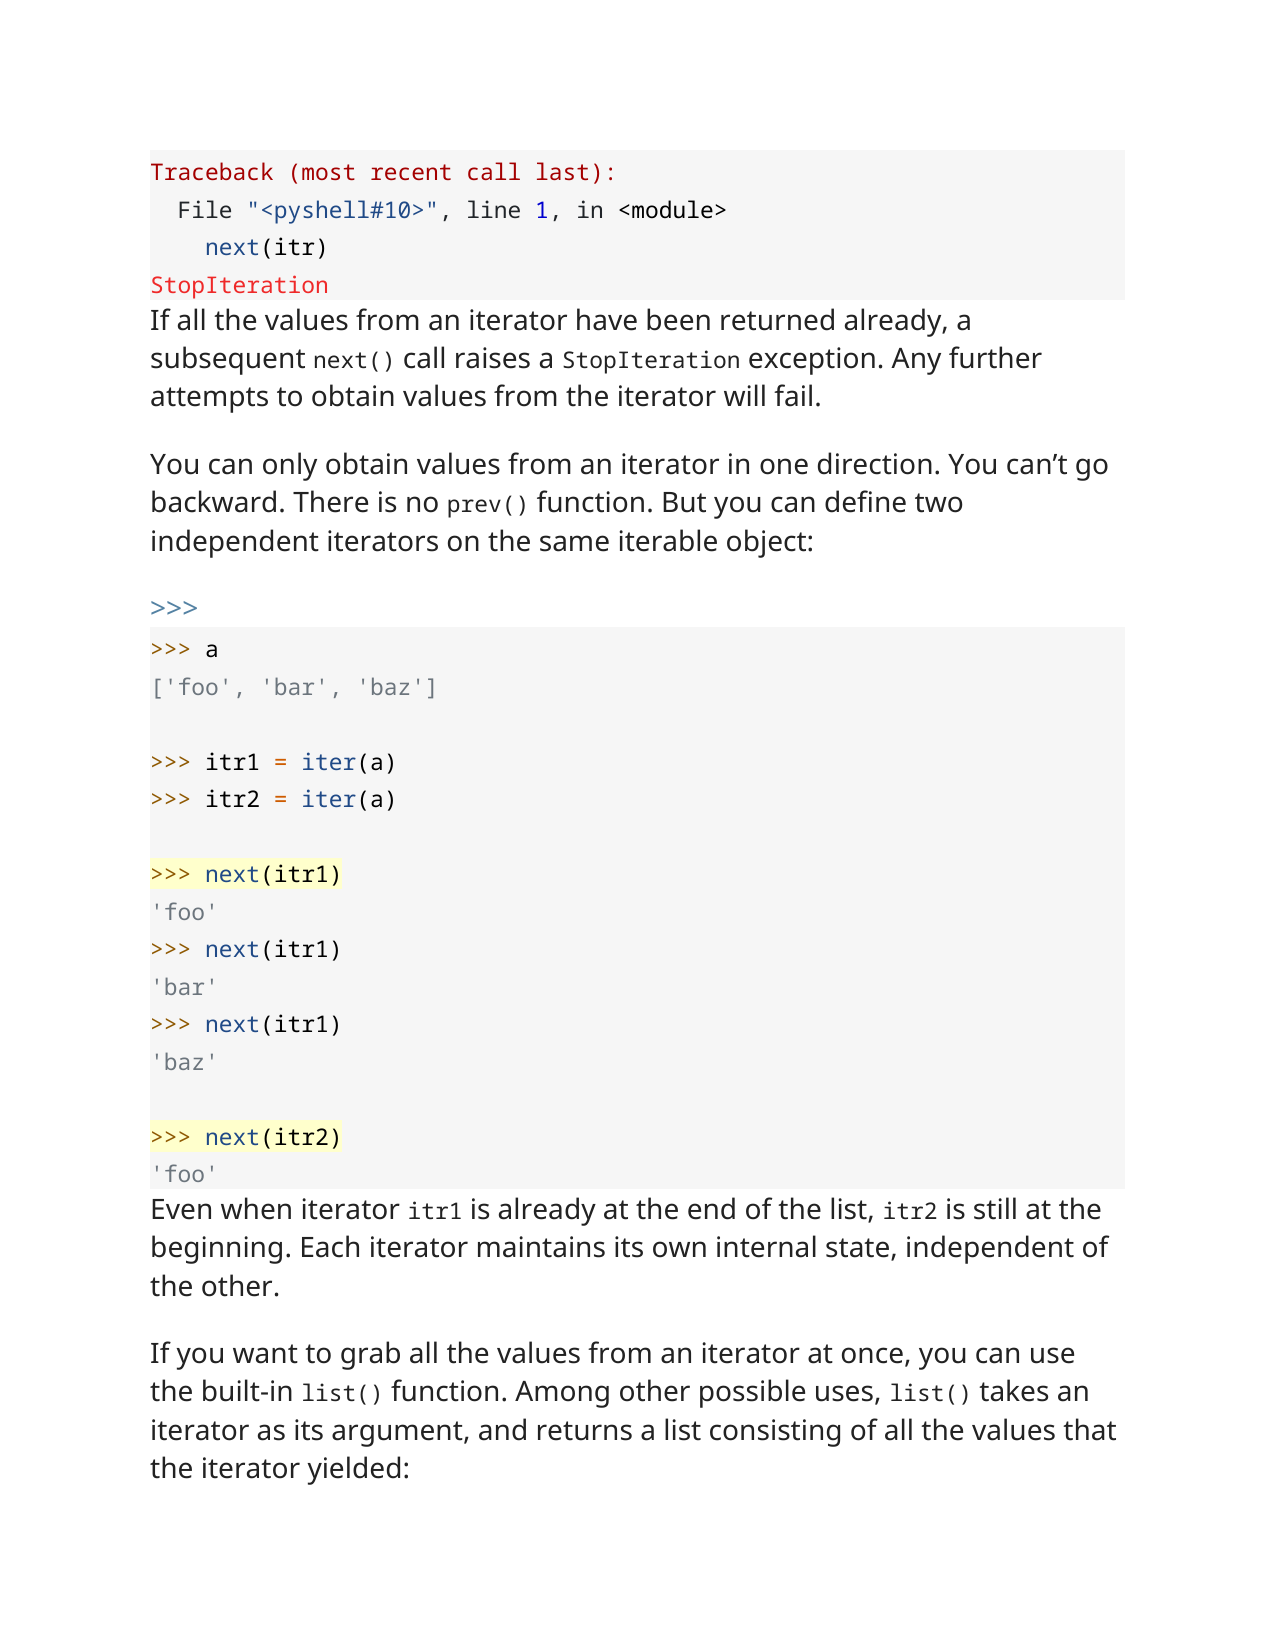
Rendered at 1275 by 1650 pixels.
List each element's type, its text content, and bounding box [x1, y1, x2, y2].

text 'bar' [150, 964, 1125, 1002]
text If all the values from an iterator have been returned already, a subsequent next() call raises a StopIteration exception. Any further attempts to obtain values from the iterator will fail. [150, 300, 1125, 415]
text Traceback (most recent call last): [150, 150, 1125, 187]
text 'baz' [150, 1039, 1125, 1077]
text 'foo' [150, 889, 1125, 927]
text >>> next(itr1) [150, 927, 1125, 964]
text File "<pyshell#10>", line 1, in <module> [150, 187, 1125, 225]
text ['foo', 'bar', 'baz'] [150, 664, 1125, 702]
text Even when iterator itr1 is already at the end of the list, itr2 is still at the beginning. Each iterator maintains its own internal state, independent of the other. [150, 1189, 1125, 1304]
text You can only obtain values from an iterator in one direction. You can’t go backward. There is no prev() function. But you can define two independent iterators on the same iterable object: [150, 444, 1125, 559]
text If you want to grab all the values from an iterator at once, you can use the built-in list() function. Among other possible uses, list() takes an iterator as its argument, and returns a list consisting of all the values that the iterator yielded: [150, 1333, 1125, 1487]
text >>> a [150, 627, 1125, 664]
text >>> next(itr2) [150, 1114, 1125, 1152]
text >>> next(itr1) [150, 1002, 1125, 1039]
text >>> itr1 = iter(a) [150, 739, 1125, 777]
text >>> next(itr1) [150, 852, 1125, 889]
text next(itr) [150, 225, 1125, 262]
text >>> [150, 588, 1125, 627]
text StopIteration [150, 262, 1125, 300]
text 'foo' [150, 1152, 1125, 1189]
text >>> itr2 = iter(a) [150, 777, 1125, 814]
